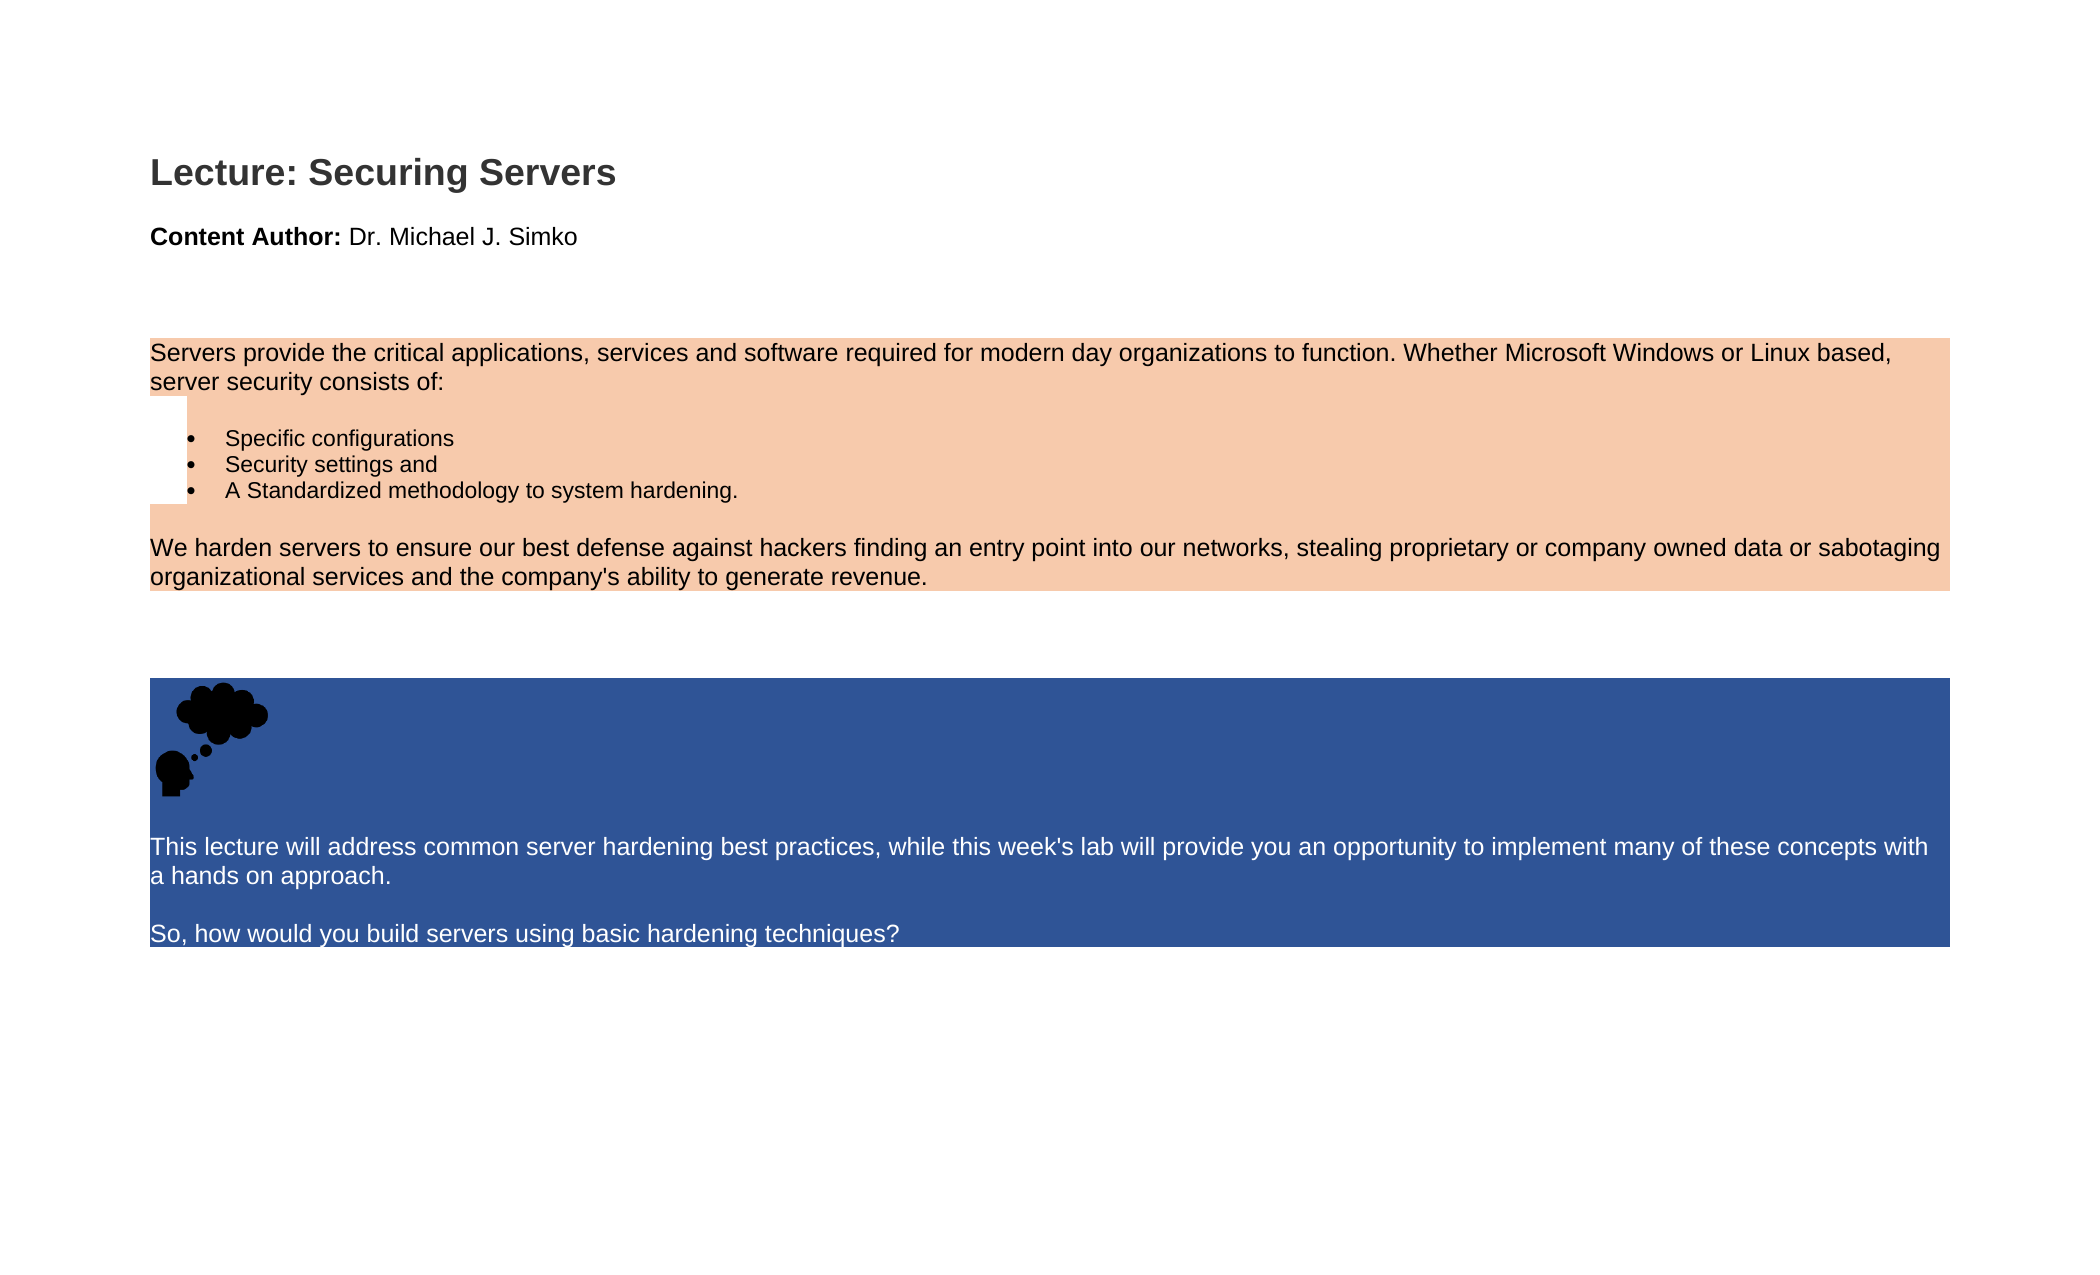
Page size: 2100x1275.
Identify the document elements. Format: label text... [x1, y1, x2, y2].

text So, how would you build servers using basic hardening techniques? [150, 919, 1950, 947]
subtitle Lecture: Securing Servers [150, 150, 1950, 193]
list Security settings and [187, 451, 1950, 477]
list A Standardized methodology to system hardening. [187, 477, 1950, 504]
text This lecture will address common server hardening best practices, while this week's lab will provide you an opportunity to implement many of these concepts with a hands on approach. [150, 832, 1950, 889]
text Servers provide the critical applications, services and software required for modern day organizations to function. Whether Microsoft Windows or Linux based, server security consists of: [150, 338, 1950, 396]
text Content Author: Dr. Michael J. Simko [150, 222, 1950, 251]
picture [150, 677, 274, 801]
text We harden servers to ensure our best defense against hackers finding an entry point into our networks, stealing proprietary or company owned data or sabotaging organizational services and the company's ability to generate revenue. [150, 533, 1950, 591]
list Specific configurations [187, 425, 1950, 451]
